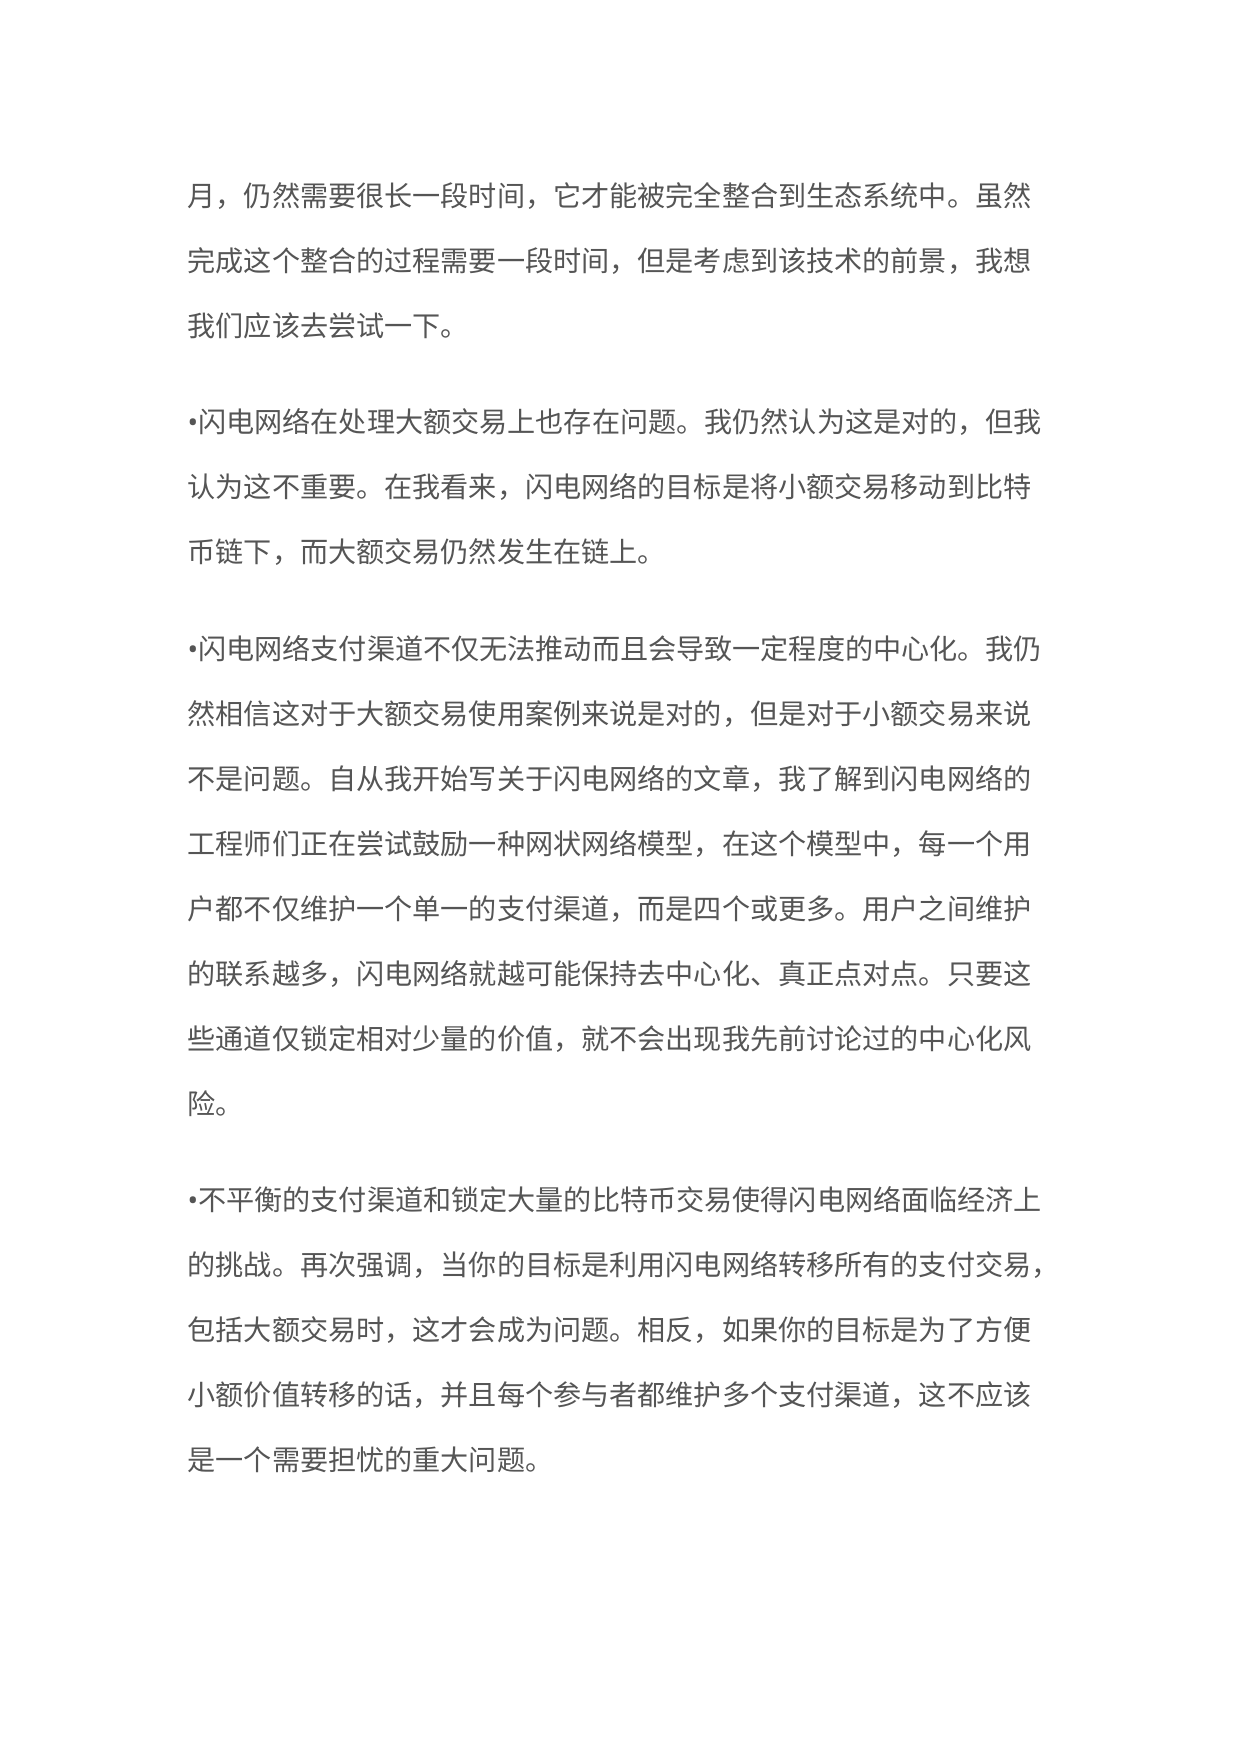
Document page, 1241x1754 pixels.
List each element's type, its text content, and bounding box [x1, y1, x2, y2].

text •不平衡的支付渠道和锁定大量的比特币交易使得闪电网络面临经济上的挑战。再次强调，当你的目标是利用闪电网络转移所有的支付交易，包括大额交易时，这才会成为问题。相反，如果你的目标是为了方便小额价值转移的话，并且每个参与者都维护多个支付渠道，这不应该是一个需要担忧的重大问题。 [187, 1166, 1053, 1491]
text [187, 162, 1053, 357]
text •闪电网络支付渠道不仅无法推动而且会导致一定程度的中心化。我仍然相信这对于大额交易使用案例来说是对的，但是对于小额交易来说不是问题。自从我开始写关于闪电网络的文章，我了解到闪电网络的工程师们正在尝试鼓励一种网状网络模型，在这个模型中，每一个用户都不仅维护一个单一的支付渠道，而是四个或更多。用户之间维护的联系越多，闪电网络就越可能保持去中心化、真正点对点。只要这些通道仅锁定相对少量的价值，就不会出现我先前讨论过的中心化风险。 [187, 614, 1053, 1134]
text •闪电网络在处理大额交易上也存在问题。我仍然认为这是对的，但我认为这不重要。在我看来，闪电网络的目标是将小额交易移动到比特币链下，而大额交易仍然发生在链上。 [187, 388, 1053, 583]
